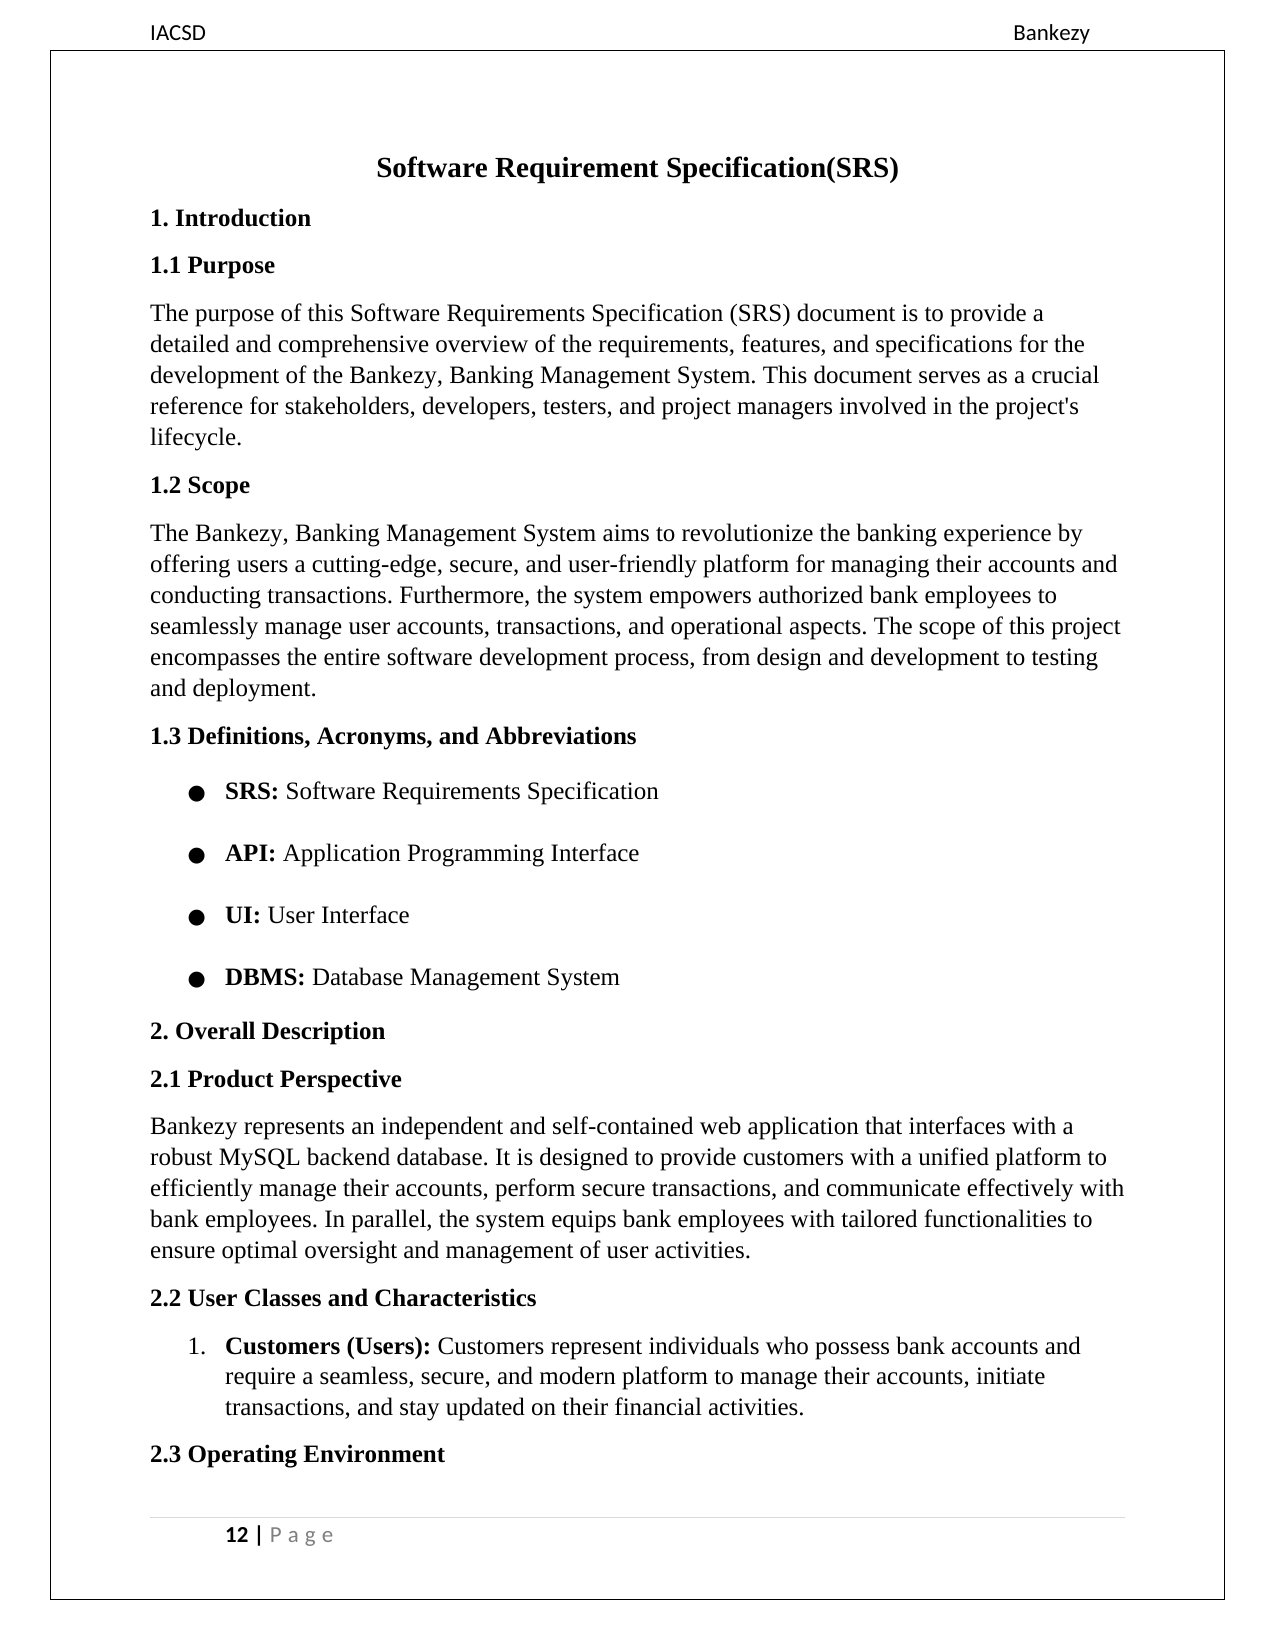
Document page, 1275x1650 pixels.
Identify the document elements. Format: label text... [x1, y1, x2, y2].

text The Bankezy, Banking Management System aims to revolutionize the banking experience by offering users a cutting-edge, secure, and user-friendly platform for managing their accounts and conducting transactions. Furthermore, the system empowers authorized bank employees to seamlessly manage user accounts, transactions, and operational aspects. The scope of this project encompasses the entire software development process, from design and development to testing and deployment. [150, 518, 1125, 702]
text 2.1 Product Perspective [150, 1064, 1125, 1092]
text 1.3 Definitions, Acronyms, and Abbreviations [150, 721, 1125, 749]
list API: Application Programming Interface [187, 830, 1125, 873]
text Software Requirement Specification(SRS) [150, 150, 1125, 183]
text 2. Overall Description [150, 1016, 1125, 1045]
list SRS: Software Requirements Specification [187, 768, 1125, 811]
text 1.1 Purpose [150, 251, 1125, 279]
text 1. Introduction [150, 203, 1125, 232]
text The purpose of this Software Requirements Specification (SRS) document is to provide a detailed and comprehensive overview of the requirements, features, and specifications for the development of the Bankezy, Banking Management System. This document serves as a crucial reference for stakeholders, developers, testers, and project managers involved in the project's lifecycle. [150, 298, 1125, 451]
text 2.3 Operating Environment [150, 1439, 1125, 1468]
list Customers (Users): Customers represent individuals who possess bank accounts and require a seamless, secure, and modern platform to manage their accounts, initiate transactions, and stay updated on their financial activities. [187, 1331, 1125, 1421]
list UI: User Interface [187, 892, 1125, 935]
text 2.2 User Classes and Characteristics [150, 1283, 1125, 1312]
text Bankezy represents an independent and self-contained web application that interfaces with a robust MySQL backend database. It is designed to provide customers with a unified platform to efficiently manage their accounts, perform secure transactions, and communicate effectively with bank employees. In parallel, the system equips bank employees with tailored functionalities to ensure optimal oversight and management of user activities. [150, 1111, 1125, 1264]
text 1.2 Scope [150, 470, 1125, 499]
list DBMS: Database Management System [187, 954, 1125, 997]
